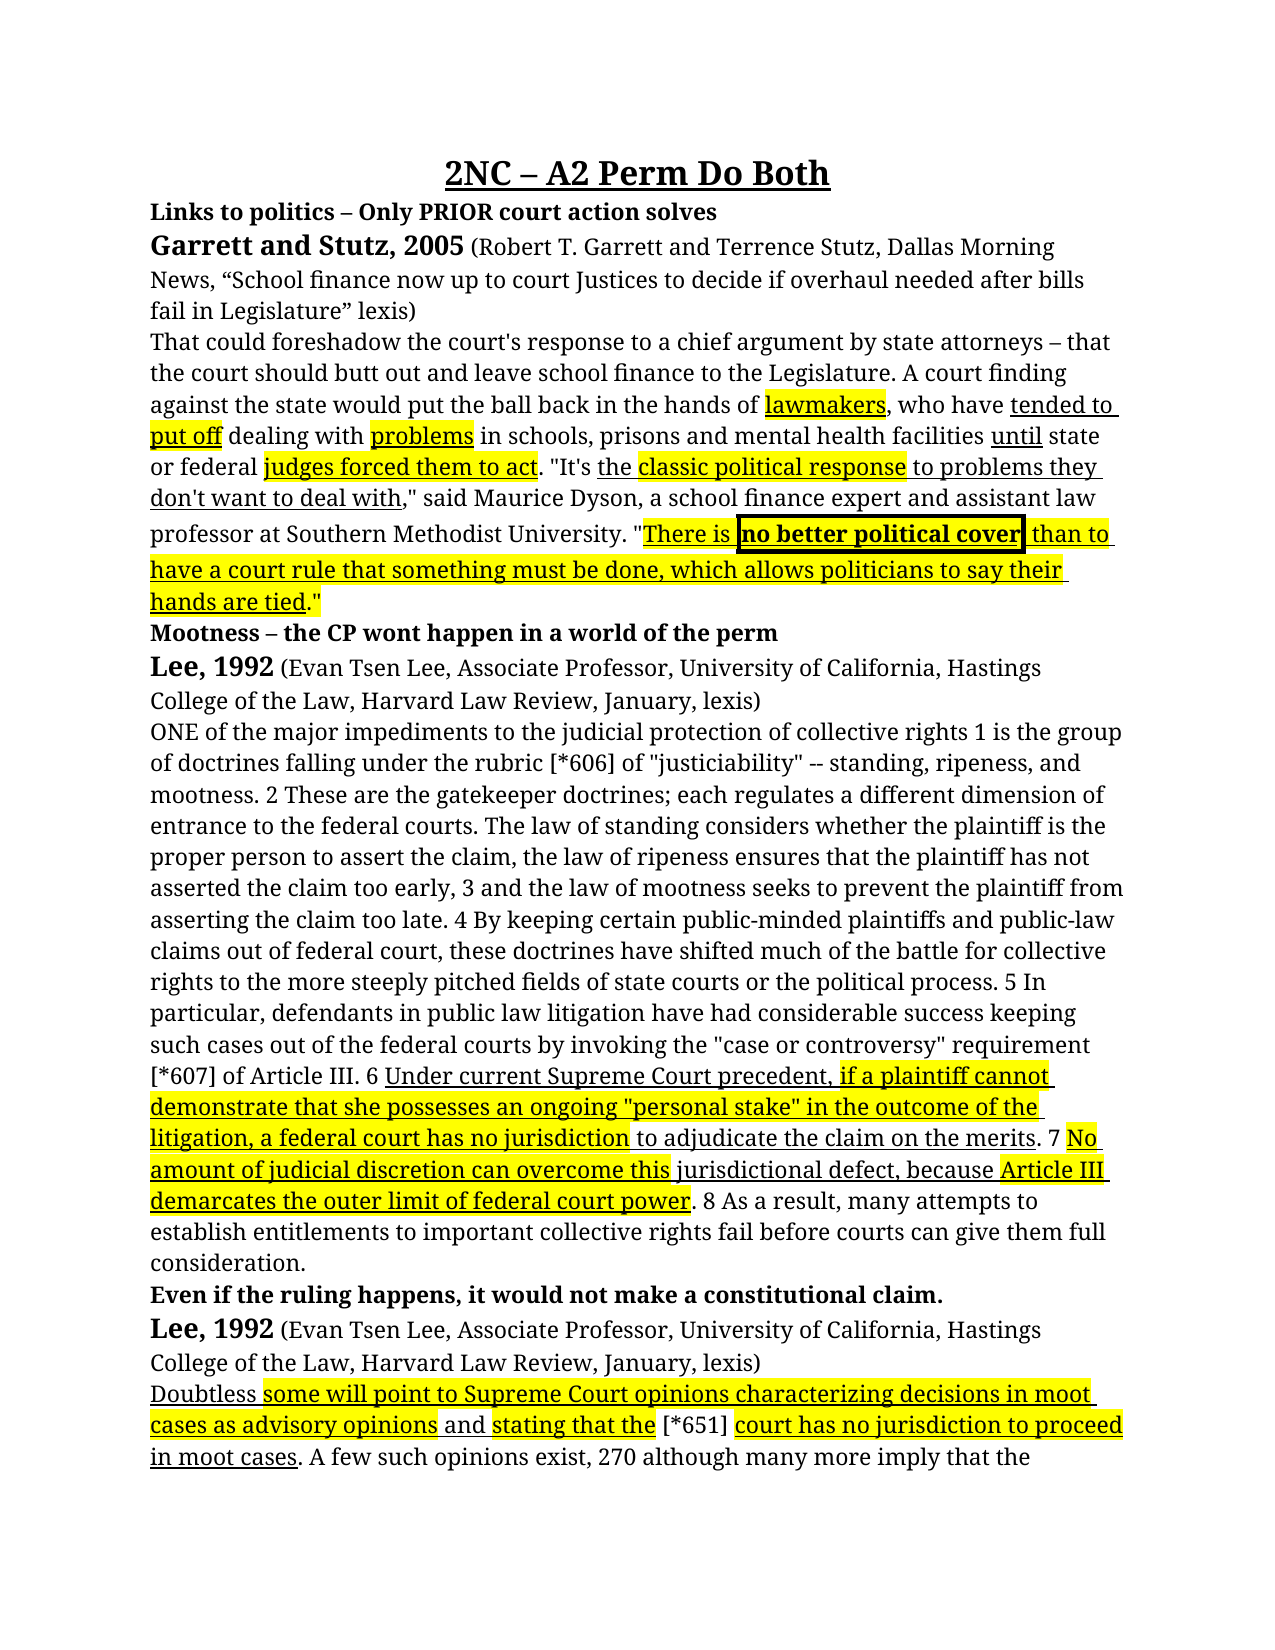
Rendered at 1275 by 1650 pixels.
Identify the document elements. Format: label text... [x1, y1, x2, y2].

subtitle Mootness – the CP wont happen in a world of the perm [150, 617, 1125, 648]
text Lee, 1992 (Evan Tsen Lee, Associate Professor, University of California, Hastings College of the Law, Harvard Law Review, January, lexis) [150, 1310, 1125, 1378]
text That could foreshadow the court's response to a chief argument by state attorneys – that the court should butt out and leave school finance to the Legislature. A court finding against the state would put the ball back in the hands of lawmakers, who have tended to put off dealing with problems in schools, prisons and mental health facilities until state or federal judges forced them to act. "It's the classic political response to problems they don't want to deal with," said Maurice Dyson, a school finance expert and assistant law professor at Southern Methodist University. "There is no better political cover than to have a court rule that something must be done, which allows politicians to say their hands are tied." [150, 326, 1125, 617]
text Lee, 1992 (Evan Tsen Lee, Associate Professor, University of California, Hastings College of the Law, Harvard Law Review, January, lexis) [150, 648, 1125, 716]
subtitle 2NC – A2 Perm Do Both [150, 150, 1125, 195]
subtitle Links to politics – Only PRIOR court action solves [150, 195, 1125, 227]
text ONE of the major impediments to the judicial protection of collective rights 1 is the group of doctrines falling under the rubric [*606] of "justiciability" -- standing, ripeness, and mootness. 2 These are the gatekeeper doctrines; each regulates a different dimension of entrance to the federal courts. The law of standing considers whether the plaintiff is the proper person to assert the claim, the law of ripeness ensures that the plaintiff has not asserted the claim too early, 3 and the law of mootness seeks to prevent the plaintiff from asserting the claim too late. 4 By keeping certain public-minded plaintiffs and public-law claims out of federal court, these doctrines have shifted much of the battle for collective rights to the more steeply pitched fields of state courts or the political process. 5 In particular, defendants in public law litigation have had considerable success keeping such cases out of the federal courts by invoking the "case or controversy" requirement [*607] of Article III. 6 Under current Supreme Court precedent, if a plaintiff cannot demonstrate that she possesses an ongoing "personal stake" in the outcome of the litigation, a federal court has no jurisdiction to adjudicate the claim on the merits. 7 No amount of judicial discretion can overcome this jurisdictional defect, because Article III demarcates the outer limit of federal court power. 8 As a result, many attempts to establish entitlements to important collective rights fail before courts can give them full consideration. [150, 716, 1125, 1278]
text Garrett and Stutz, 2005 (Robert T. Garrett and Terrence Stutz, Dallas Morning News, “School finance now up to court Justices to decide if overhaul needed after bills fail in Legislature” lexis) [150, 227, 1125, 326]
subtitle Even if the ruling happens, it would not make a constitutional claim. [150, 1278, 1125, 1310]
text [150, 1378, 1125, 1472]
